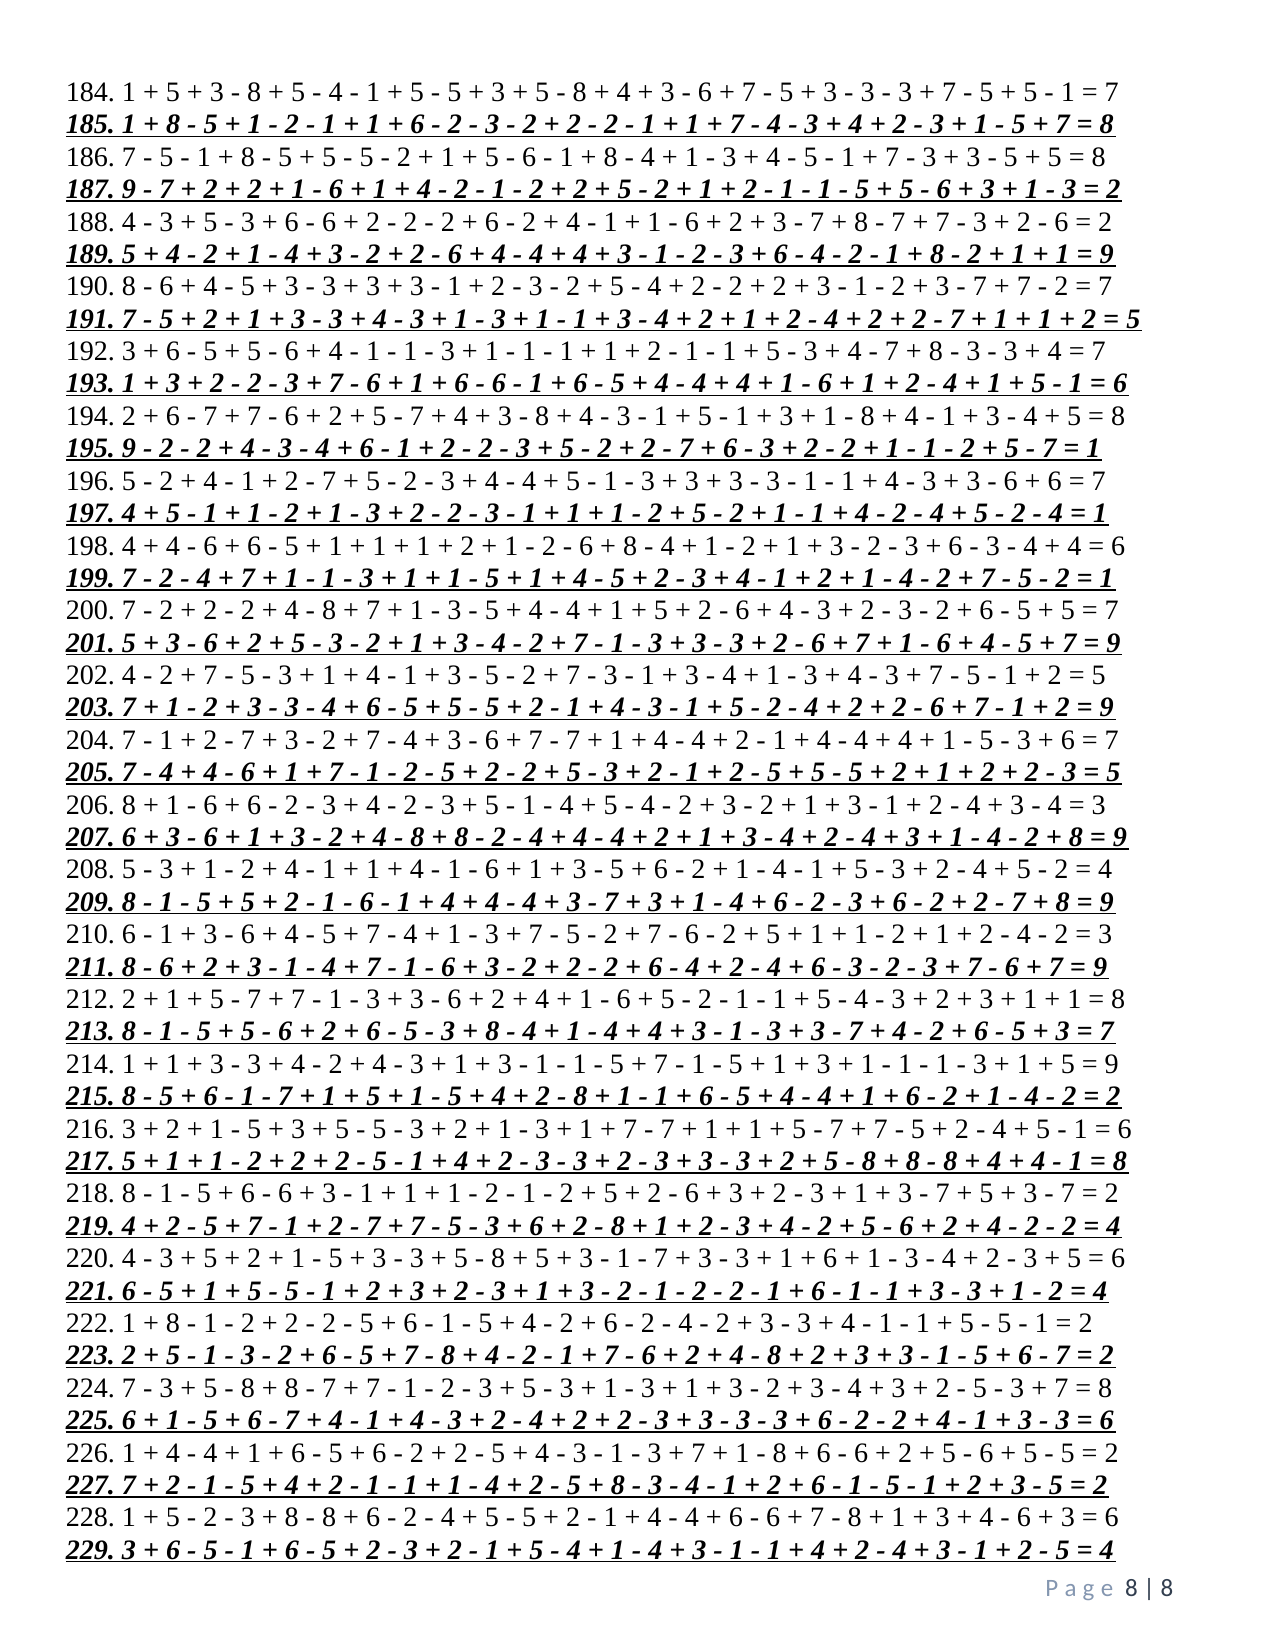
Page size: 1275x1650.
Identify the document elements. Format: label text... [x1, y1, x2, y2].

text 227. 7 + 2 - 1 - 5 + 4 + 2 - 1 - 1 + 1 - 4 + 2 - 5 + 8 - 3 - 4 - 1 + 2 + 6 - 1 - 5 - 1 + 2 + 3 - 5 = 2 [66, 1468, 1200, 1500]
text 196. 5 - 2 + 4 - 1 + 2 - 7 + 5 - 2 - 3 + 4 - 4 + 5 - 1 - 3 + 3 + 3 - 3 - 1 - 1 + 4 - 3 + 3 - 6 + 6 = 7 [66, 464, 1200, 496]
text 194. 2 + 6 - 7 + 7 - 6 + 2 + 5 - 7 + 4 + 3 - 8 + 4 - 3 - 1 + 5 - 1 + 3 + 1 - 8 + 4 - 1 + 3 - 4 + 5 = 8 [66, 399, 1200, 431]
text 216. 3 + 2 + 1 - 5 + 3 + 5 - 5 - 3 + 2 + 1 - 3 + 1 + 7 - 7 + 1 + 1 + 5 - 7 + 7 - 5 + 2 - 4 + 5 - 1 = 6 [66, 1112, 1200, 1144]
text 197. 4 + 5 - 1 + 1 - 2 + 1 - 3 + 2 - 2 - 3 - 1 + 1 + 1 - 2 + 5 - 2 + 1 - 1 + 4 - 2 - 4 + 5 - 2 - 4 = 1 [66, 496, 1200, 528]
text 226. 1 + 4 - 4 + 1 + 6 - 5 + 6 - 2 + 2 - 5 + 4 - 3 - 1 - 3 + 7 + 1 - 8 + 6 - 6 + 2 + 5 - 6 + 5 - 5 = 2 [66, 1436, 1200, 1468]
text 202. 4 - 2 + 7 - 5 - 3 + 1 + 4 - 1 + 3 - 5 - 2 + 7 - 3 - 1 + 3 - 4 + 1 - 3 + 4 - 3 + 7 - 5 - 1 + 2 = 5 [66, 658, 1200, 691]
text 213. 8 - 1 - 5 + 5 - 6 + 2 + 6 - 5 - 3 + 8 - 4 + 1 - 4 + 4 + 3 - 1 - 3 + 3 - 7 + 4 - 2 + 6 - 5 + 3 = 7 [66, 1014, 1200, 1047]
text 189. 5 + 4 - 2 + 1 - 4 + 3 - 2 + 2 - 6 + 4 - 4 + 4 + 3 - 1 - 2 - 3 + 6 - 4 - 2 - 1 + 8 - 2 + 1 + 1 = 9 [66, 237, 1200, 269]
text 191. 7 - 5 + 2 + 1 + 3 - 3 + 4 - 3 + 1 - 3 + 1 - 1 + 3 - 4 + 2 + 1 + 2 - 4 + 2 + 2 - 7 + 1 + 1 + 2 = 5 [66, 302, 1200, 334]
text 228. 1 + 5 - 2 - 3 + 8 - 8 + 6 - 2 - 4 + 5 - 5 + 2 - 1 + 4 - 4 + 6 - 6 + 7 - 8 + 1 + 3 + 4 - 6 + 3 = 6 [66, 1500, 1200, 1533]
text 185. 1 + 8 - 5 + 1 - 2 - 1 + 1 + 6 - 2 - 3 - 2 + 2 - 2 - 1 + 1 + 7 - 4 - 3 + 4 + 2 - 3 + 1 - 5 + 7 = 8 [66, 107, 1200, 140]
text 209. 8 - 1 - 5 + 5 + 2 - 1 - 6 - 1 + 4 + 4 - 4 + 3 - 7 + 3 + 1 - 4 + 6 - 2 - 3 + 6 - 2 + 2 - 7 + 8 = 9 [66, 885, 1200, 917]
text 210. 6 - 1 + 3 - 6 + 4 - 5 + 7 - 4 + 1 - 3 + 7 - 5 - 2 + 7 - 6 - 2 + 5 + 1 + 1 - 2 + 1 + 2 - 4 - 2 = 3 [66, 917, 1200, 950]
text 203. 7 + 1 - 2 + 3 - 3 - 4 + 6 - 5 + 5 - 5 + 2 - 1 + 4 - 3 - 1 + 5 - 2 - 4 + 2 + 2 - 6 + 7 - 1 + 2 = 9 [66, 691, 1200, 723]
text 221. 6 - 5 + 1 + 5 - 5 - 1 + 2 + 3 + 2 - 3 + 1 + 3 - 2 - 1 - 2 - 2 - 1 + 6 - 1 - 1 + 3 - 3 + 1 - 2 = 4 [66, 1274, 1200, 1306]
text 215. 8 - 5 + 6 - 1 - 7 + 1 + 5 + 1 - 5 + 4 + 2 - 8 + 1 - 1 + 6 - 5 + 4 - 4 + 1 + 6 - 2 + 1 - 4 - 2 = 2 [66, 1079, 1200, 1112]
text 192. 3 + 6 - 5 + 5 - 6 + 4 - 1 - 1 - 3 + 1 - 1 - 1 + 1 + 2 - 1 - 1 + 5 - 3 + 4 - 7 + 8 - 3 - 3 + 4 = 7 [66, 334, 1200, 367]
text 218. 8 - 1 - 5 + 6 - 6 + 3 - 1 + 1 + 1 - 2 - 1 - 2 + 5 + 2 - 6 + 3 + 2 - 3 + 1 + 3 - 7 + 5 + 3 - 7 = 2 [66, 1176, 1200, 1209]
text 184. 1 + 5 + 3 - 8 + 5 - 4 - 1 + 5 - 5 + 3 + 5 - 8 + 4 + 3 - 6 + 7 - 5 + 3 - 3 - 3 + 7 - 5 + 5 - 1 = 7 [66, 75, 1200, 107]
text 220. 4 - 3 + 5 + 2 + 1 - 5 + 3 - 3 + 5 - 8 + 5 + 3 - 1 - 7 + 3 - 3 + 1 + 6 + 1 - 3 - 4 + 2 - 3 + 5 = 6 [66, 1241, 1200, 1274]
text 225. 6 + 1 - 5 + 6 - 7 + 4 - 1 + 4 - 3 + 2 - 4 + 2 + 2 - 3 + 3 - 3 - 3 + 6 - 2 - 2 + 4 - 1 + 3 - 3 = 6 [66, 1403, 1200, 1436]
text 188. 4 - 3 + 5 - 3 + 6 - 6 + 2 - 2 - 2 + 6 - 2 + 4 - 1 + 1 - 6 + 2 + 3 - 7 + 8 - 7 + 7 - 3 + 2 - 6 = 2 [66, 204, 1200, 237]
text 204. 7 - 1 + 2 - 7 + 3 - 2 + 7 - 4 + 3 - 6 + 7 - 7 + 1 + 4 - 4 + 2 - 1 + 4 - 4 + 4 + 1 - 5 - 3 + 6 = 7 [66, 723, 1200, 755]
text 219. 4 + 2 - 5 + 7 - 1 + 2 - 7 + 7 - 5 - 3 + 6 + 2 - 8 + 1 + 2 - 3 + 4 - 2 + 5 - 6 + 2 + 4 - 2 - 2 = 4 [66, 1209, 1200, 1241]
text 224. 7 - 3 + 5 - 8 + 8 - 7 + 7 - 1 - 2 - 3 + 5 - 3 + 1 - 3 + 1 + 3 - 2 + 3 - 4 + 3 + 2 - 5 - 3 + 7 = 8 [66, 1371, 1200, 1403]
text 186. 7 - 5 - 1 + 8 - 5 + 5 - 5 - 2 + 1 + 5 - 6 - 1 + 8 - 4 + 1 - 3 + 4 - 5 - 1 + 7 - 3 + 3 - 5 + 5 = 8 [66, 140, 1200, 172]
text 222. 1 + 8 - 1 - 2 + 2 - 2 - 5 + 6 - 1 - 5 + 4 - 2 + 6 - 2 - 4 - 2 + 3 - 3 + 4 - 1 - 1 + 5 - 5 - 1 = 2 [66, 1306, 1200, 1338]
text 212. 2 + 1 + 5 - 7 + 7 - 1 - 3 + 3 - 6 + 2 + 4 + 1 - 6 + 5 - 2 - 1 - 1 + 5 - 4 - 3 + 2 + 3 + 1 + 1 = 8 [66, 982, 1200, 1014]
text 195. 9 - 2 - 2 + 4 - 3 - 4 + 6 - 1 + 2 - 2 - 3 + 5 - 2 + 2 - 7 + 6 - 3 + 2 - 2 + 1 - 1 - 2 + 5 - 7 = 1 [66, 431, 1200, 464]
text 211. 8 - 6 + 2 + 3 - 1 - 4 + 7 - 1 - 6 + 3 - 2 + 2 - 2 + 6 - 4 + 2 - 4 + 6 - 3 - 2 - 3 + 7 - 6 + 7 = 9 [66, 950, 1200, 982]
text 208. 5 - 3 + 1 - 2 + 4 - 1 + 1 + 4 - 1 - 6 + 1 + 3 - 5 + 6 - 2 + 1 - 4 - 1 + 5 - 3 + 2 - 4 + 5 - 2 = 4 [66, 852, 1200, 885]
text 229. 3 + 6 - 5 - 1 + 6 - 5 + 2 - 3 + 2 - 1 + 5 - 4 + 1 - 4 + 3 - 1 - 1 + 4 + 2 - 4 + 3 - 1 + 2 - 5 = 4 [66, 1533, 1200, 1565]
text 200. 7 - 2 + 2 - 2 + 4 - 8 + 7 + 1 - 3 - 5 + 4 - 4 + 1 + 5 + 2 - 6 + 4 - 3 + 2 - 3 - 2 + 6 - 5 + 5 = 7 [66, 593, 1200, 626]
text 193. 1 + 3 + 2 - 2 - 3 + 7 - 6 + 1 + 6 - 6 - 1 + 6 - 5 + 4 - 4 + 4 + 1 - 6 + 1 + 2 - 4 + 1 + 5 - 1 = 6 [66, 367, 1200, 399]
text 207. 6 + 3 - 6 + 1 + 3 - 2 + 4 - 8 + 8 - 2 - 4 + 4 - 4 + 2 + 1 + 3 - 4 + 2 - 4 + 3 + 1 - 4 - 2 + 8 = 9 [66, 820, 1200, 852]
text 206. 8 + 1 - 6 + 6 - 2 - 3 + 4 - 2 - 3 + 5 - 1 - 4 + 5 - 4 - 2 + 3 - 2 + 1 + 3 - 1 + 2 - 4 + 3 - 4 = 3 [66, 788, 1200, 820]
text 199. 7 - 2 - 4 + 7 + 1 - 1 - 3 + 1 + 1 - 5 + 1 + 4 - 5 + 2 - 3 + 4 - 1 + 2 + 1 - 4 - 2 + 7 - 5 - 2 = 1 [66, 561, 1200, 593]
text 190. 8 - 6 + 4 - 5 + 3 - 3 + 3 + 3 - 1 + 2 - 3 - 2 + 5 - 4 + 2 - 2 + 2 + 3 - 1 - 2 + 3 - 7 + 7 - 2 = 7 [66, 269, 1200, 302]
text 223. 2 + 5 - 1 - 3 - 2 + 6 - 5 + 7 - 8 + 4 - 2 - 1 + 7 - 6 + 2 + 4 - 8 + 2 + 3 + 3 - 1 - 5 + 6 - 7 = 2 [66, 1338, 1200, 1371]
text 205. 7 - 4 + 4 - 6 + 1 + 7 - 1 - 2 - 5 + 2 - 2 + 5 - 3 + 2 - 1 + 2 - 5 + 5 - 5 + 2 + 1 + 2 + 2 - 3 = 5 [66, 755, 1200, 788]
text 187. 9 - 7 + 2 + 2 + 1 - 6 + 1 + 4 - 2 - 1 - 2 + 2 + 5 - 2 + 1 + 2 - 1 - 1 - 5 + 5 - 6 + 3 + 1 - 3 = 2 [66, 172, 1200, 204]
text 198. 4 + 4 - 6 + 6 - 5 + 1 + 1 + 1 + 2 + 1 - 2 - 6 + 8 - 4 + 1 - 2 + 1 + 3 - 2 - 3 + 6 - 3 - 4 + 4 = 6 [66, 528, 1200, 561]
text 217. 5 + 1 + 1 - 2 + 2 + 2 - 5 - 1 + 4 + 2 - 3 - 3 + 2 - 3 + 3 - 3 + 2 + 5 - 8 + 8 - 8 + 4 + 4 - 1 = 8 [66, 1144, 1200, 1176]
text 214. 1 + 1 + 3 - 3 + 4 - 2 + 4 - 3 + 1 + 3 - 1 - 1 - 5 + 7 - 1 - 5 + 1 + 3 + 1 - 1 - 1 - 3 + 1 + 5 = 9 [66, 1047, 1200, 1079]
text 201. 5 + 3 - 6 + 2 + 5 - 3 - 2 + 1 + 3 - 4 - 2 + 7 - 1 - 3 + 3 - 3 + 2 - 6 + 7 + 1 - 6 + 4 - 5 + 7 = 9 [66, 626, 1200, 658]
